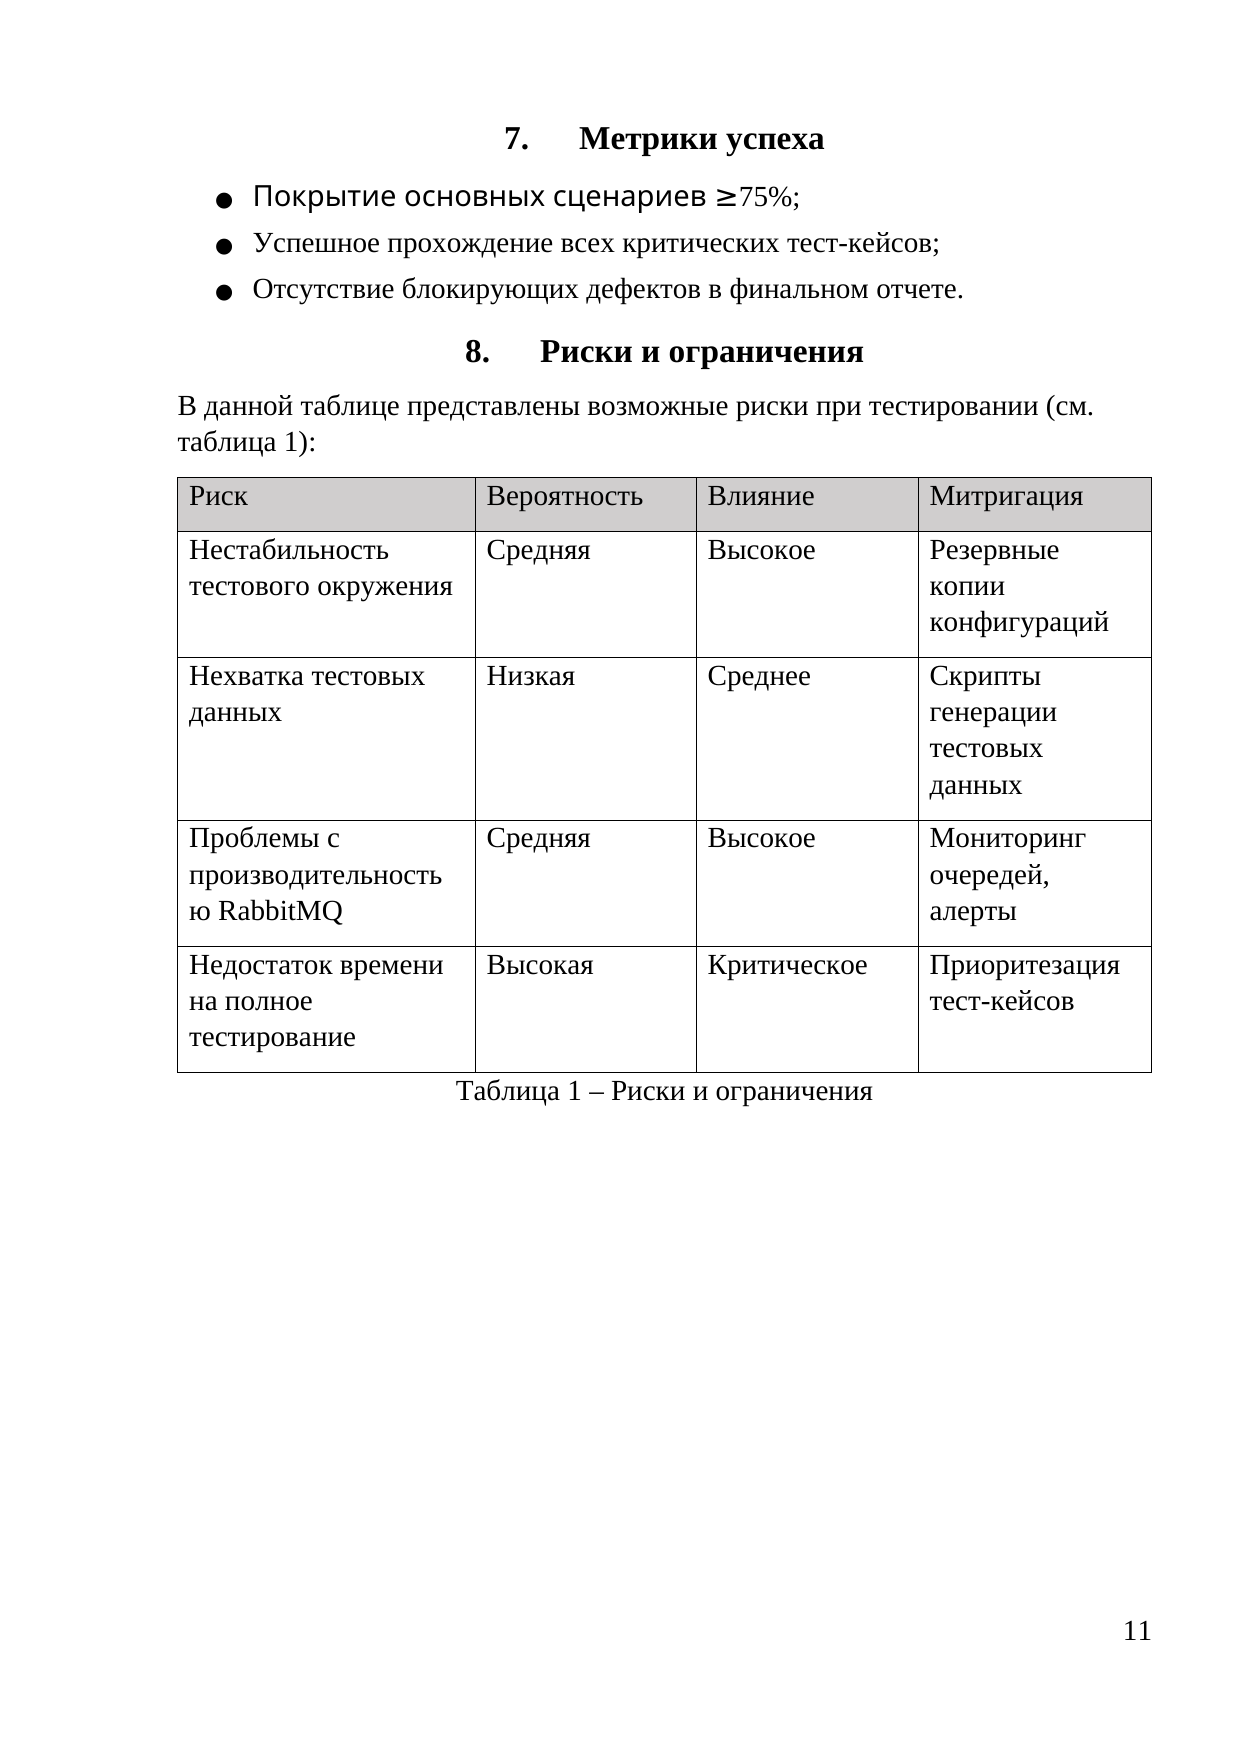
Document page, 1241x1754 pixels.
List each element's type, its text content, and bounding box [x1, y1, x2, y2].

text В данной таблице представлены возможные риски при тестировании (см. таблица 1): [177, 388, 1152, 458]
text Таблица 1 – Риски и ограничения [177, 1073, 1152, 1106]
table_header Митригация [919, 478, 1151, 531]
table_cell Недостаток времени на полное тестирование [178, 947, 475, 1072]
table_cell Высокое [697, 532, 918, 657]
table_cell Нестабильность тестового окружения [178, 532, 475, 657]
table_cell Средняя [476, 532, 696, 657]
table_header Влияние [697, 478, 918, 531]
table_cell Приоритезация тест-кейсов [919, 947, 1151, 1072]
table_cell Проблемы с производительностью RabbitMQ [178, 821, 475, 946]
table_cell Высокая [476, 947, 696, 1072]
list Отсутствие блокирующих дефектов в финальном отчете. [215, 268, 1152, 311]
table_cell Среднее [697, 658, 918, 819]
list Успешное прохождение всех критических тест-кейсов; [215, 222, 1152, 265]
table_cell Резервные копии конфигураций [919, 532, 1151, 657]
table_header Вероятность [476, 478, 696, 531]
subtitle Метрики успеха [177, 118, 1152, 156]
table_header Риск [178, 478, 475, 531]
table_cell Нехватка тестовых данных [178, 658, 475, 819]
table_cell Критическое [697, 947, 918, 1072]
table_cell Мониторинг очередей, алерты [919, 821, 1151, 946]
table_cell Скрипты генерации тестовых данных [919, 658, 1151, 819]
subtitle Риски и ограничения [177, 331, 1152, 369]
list 75%; [215, 176, 1152, 219]
table_cell Средняя [476, 821, 696, 946]
table_cell Высокое [697, 821, 918, 946]
table_cell Низкая [476, 658, 696, 819]
